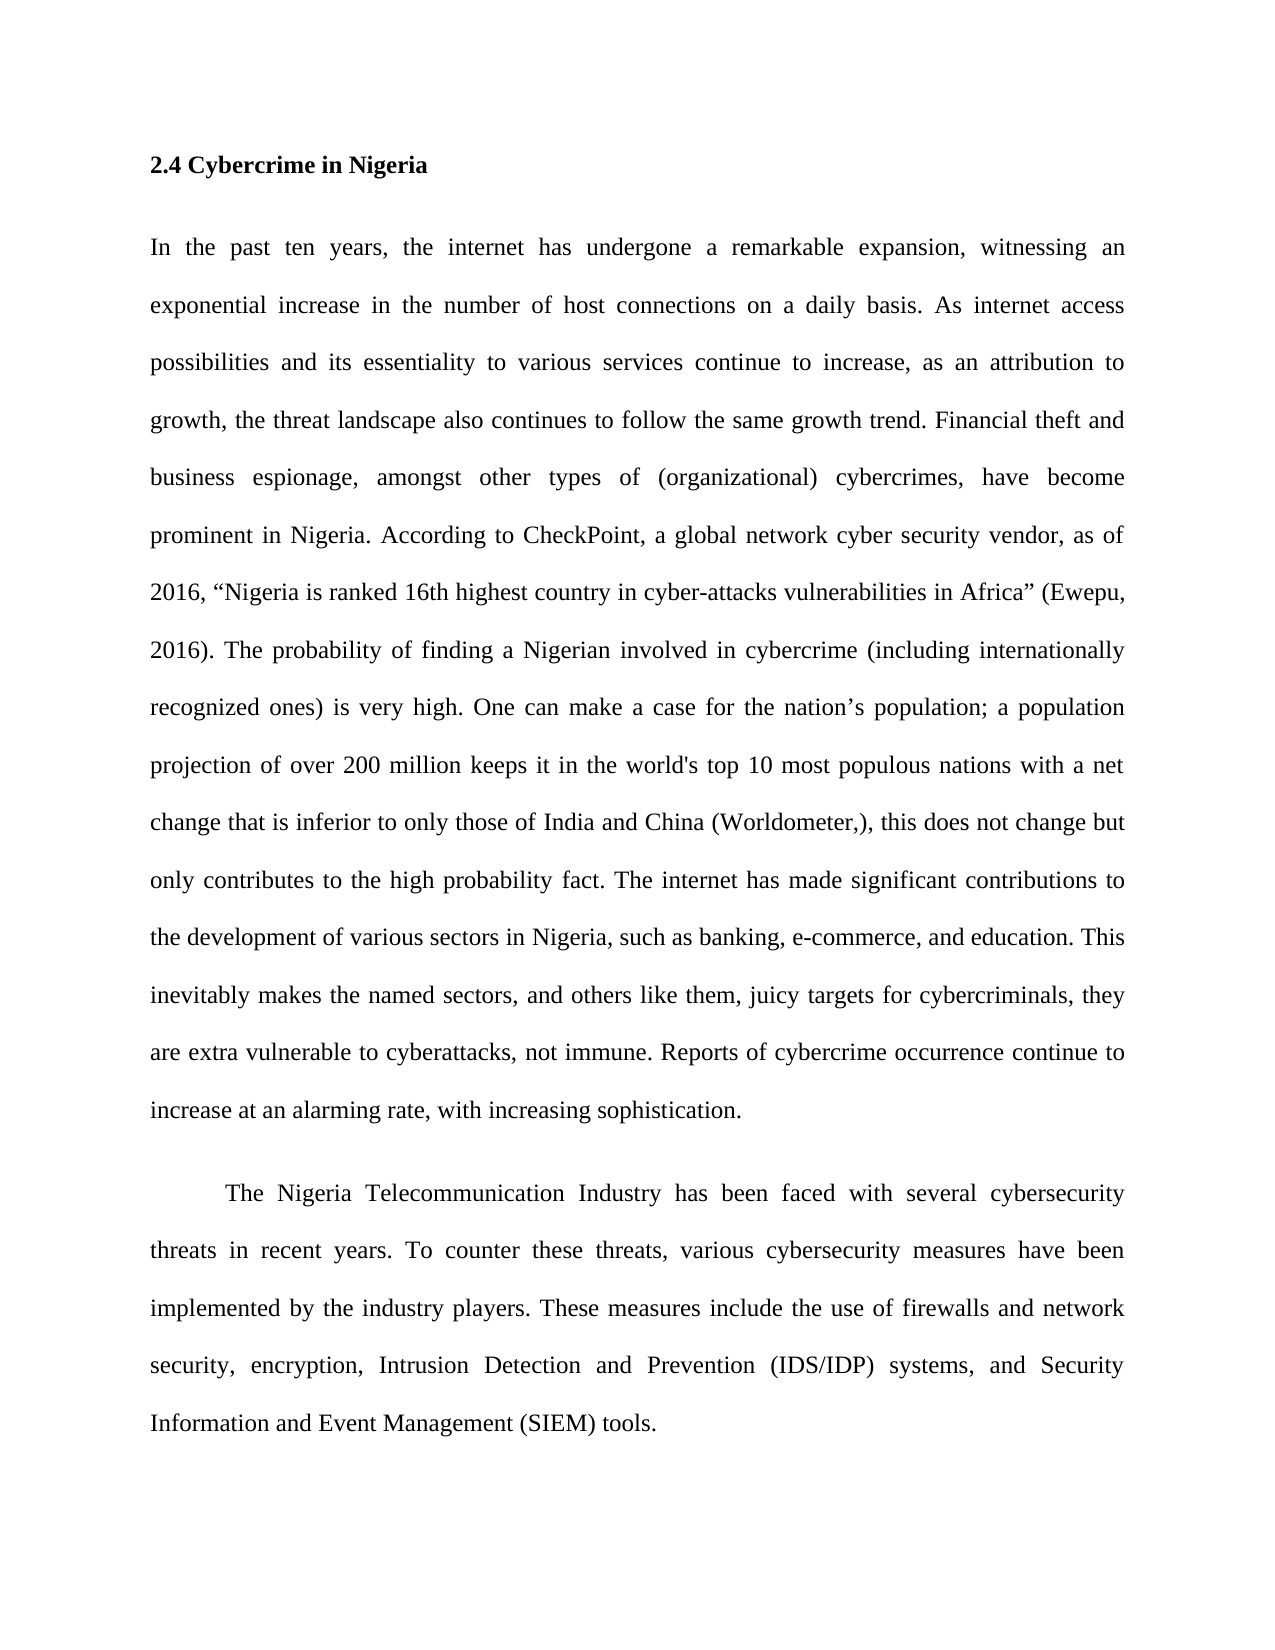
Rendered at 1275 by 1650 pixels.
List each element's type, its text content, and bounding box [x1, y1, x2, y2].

text The Nigeria Telecommunication Industry has been faced with several cybersecurity threats in recent years. To counter these threats, various cybersecurity measures have been implemented by the industry players. These measures include the use of firewalls and network security, encryption, Intrusion Detection and Prevention (IDS/IDP) systems, and Security Information and Event Management (SIEM) tools. [150, 1178, 1125, 1436]
text In the past ten years, the internet has undergone a remarkable expansion, witnessing an exponential increase in the number of host connections on a daily basis. As internet access possibilities and its essentiality to various services continue to increase, as an attribution to growth, the threat landscape also continues to follow the same growth trend. Financial theft and business espionage, amongst other types of (organizational) cybercrimes, have become prominent in Nigeria. According to CheckPoint, a global network cyber security vendor, as of 2016, “Nigeria is ranked 16th highest country in cyber-attacks vulnerabilities in Africa” (Ewepu, 2016). The probability of finding a Nigerian involved in cybercrime (including internationally recognized ones) is very high. One can make a case for the nation’s population; a population projection of over 200 million keeps it in the world's top 10 most populous nations with a net change that is inferior to only those of India and China (Worldometer,), this does not change but only contributes to the high probability fact. The internet has made significant contributions to the development of various sectors in Nigeria, such as banking, e-commerce, and education. This inevitably makes the named sectors, and others like them, juicy targets for cybercriminals, they are extra vulnerable to cyberattacks, not immune. Reports of cybercrime occurrence continue to increase at an alarming rate, with increasing sophistication. [150, 232, 1125, 1124]
subtitle Cybercrime in Nigeria [150, 150, 1137, 179]
